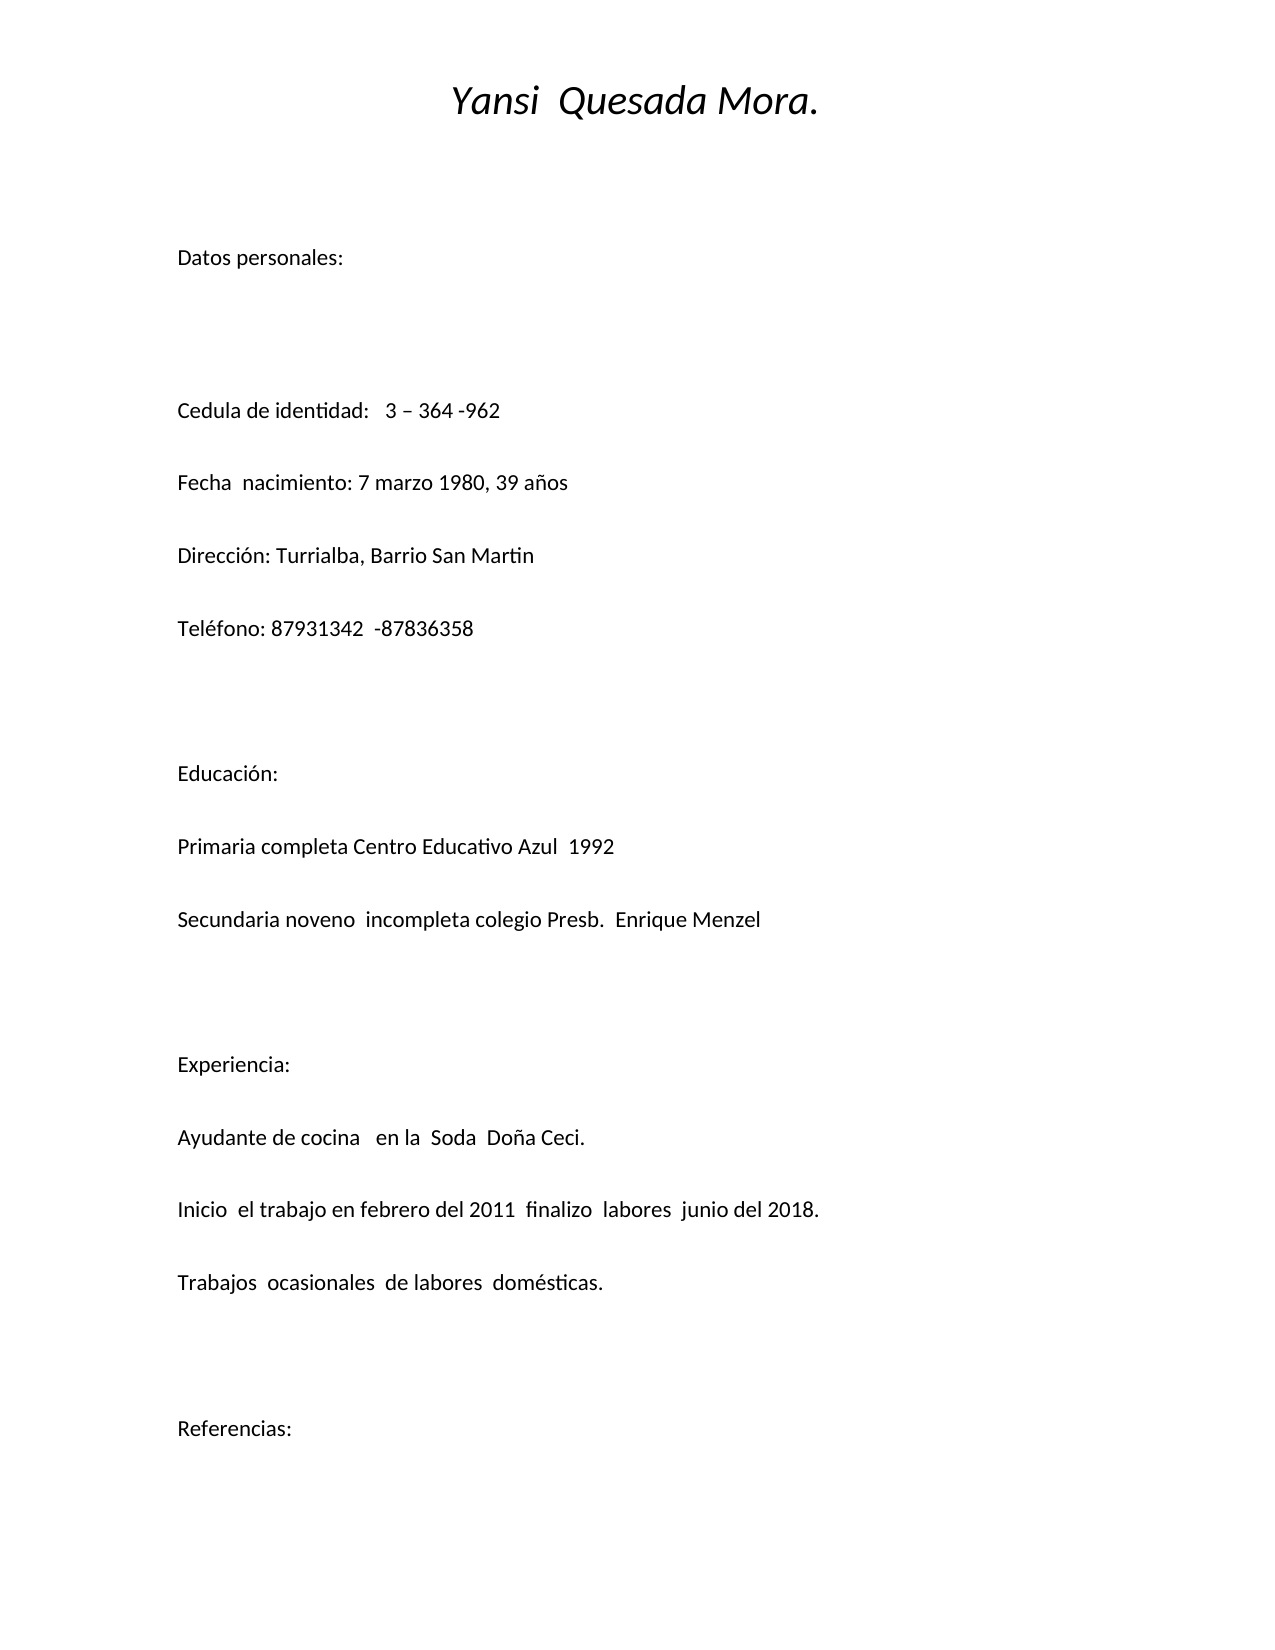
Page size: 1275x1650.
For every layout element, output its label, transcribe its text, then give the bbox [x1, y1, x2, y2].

text Ayudante de cocina en la Soda Doña Ceci. [177, 1123, 1098, 1151]
text Trabajos ocasionales de labores domésticas. [177, 1268, 1098, 1296]
text Educación: [177, 759, 1098, 787]
text Experiencia: [177, 1050, 1098, 1078]
text Inicio el trabajo en febrero del 2011 finalizo labores junio del 2018. [177, 1196, 1098, 1223]
text Primaria completa Centro Educativo Azul 1992 [177, 832, 1098, 860]
text Referencias: [177, 1414, 1098, 1442]
text Secundaria noveno incompleta colegio Presb. Enrique Menzel [177, 905, 1098, 933]
